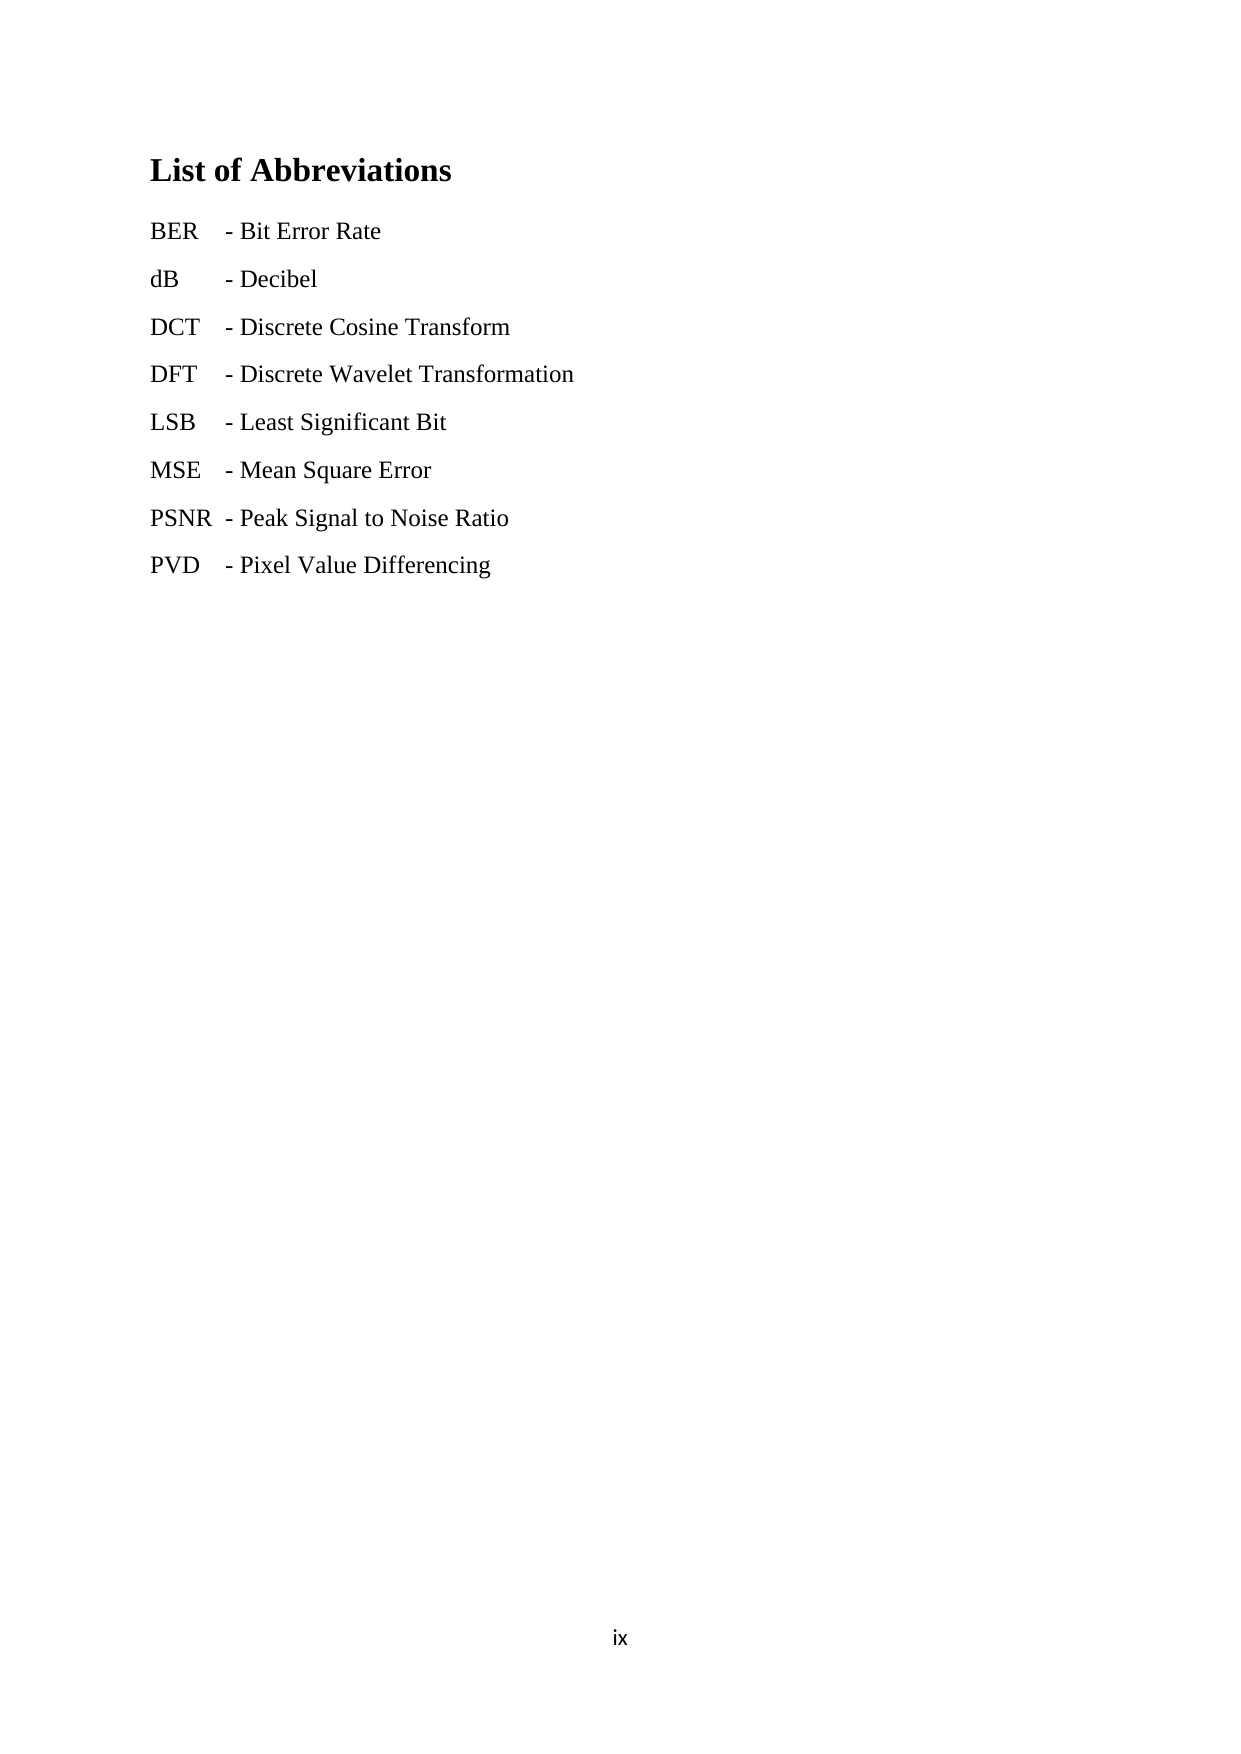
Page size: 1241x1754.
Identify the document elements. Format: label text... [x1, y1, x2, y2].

subtitle List of Abbreviations [150, 150, 1090, 188]
text MSE - Mean Square Error [150, 455, 1090, 484]
text DCT - Discrete Cosine Transform [150, 312, 1090, 341]
text dB - Decibel [150, 264, 1090, 293]
text LSB - Least Significant Bit [150, 407, 1090, 436]
text DFT - Discrete Wavelet Transformation [150, 359, 1090, 388]
text PVD - Pixel Value Differencing [150, 550, 1090, 579]
text BER - Bit Error Rate [150, 216, 1090, 245]
text PSNR - Peak Signal to Noise Ratio [150, 503, 1090, 531]
